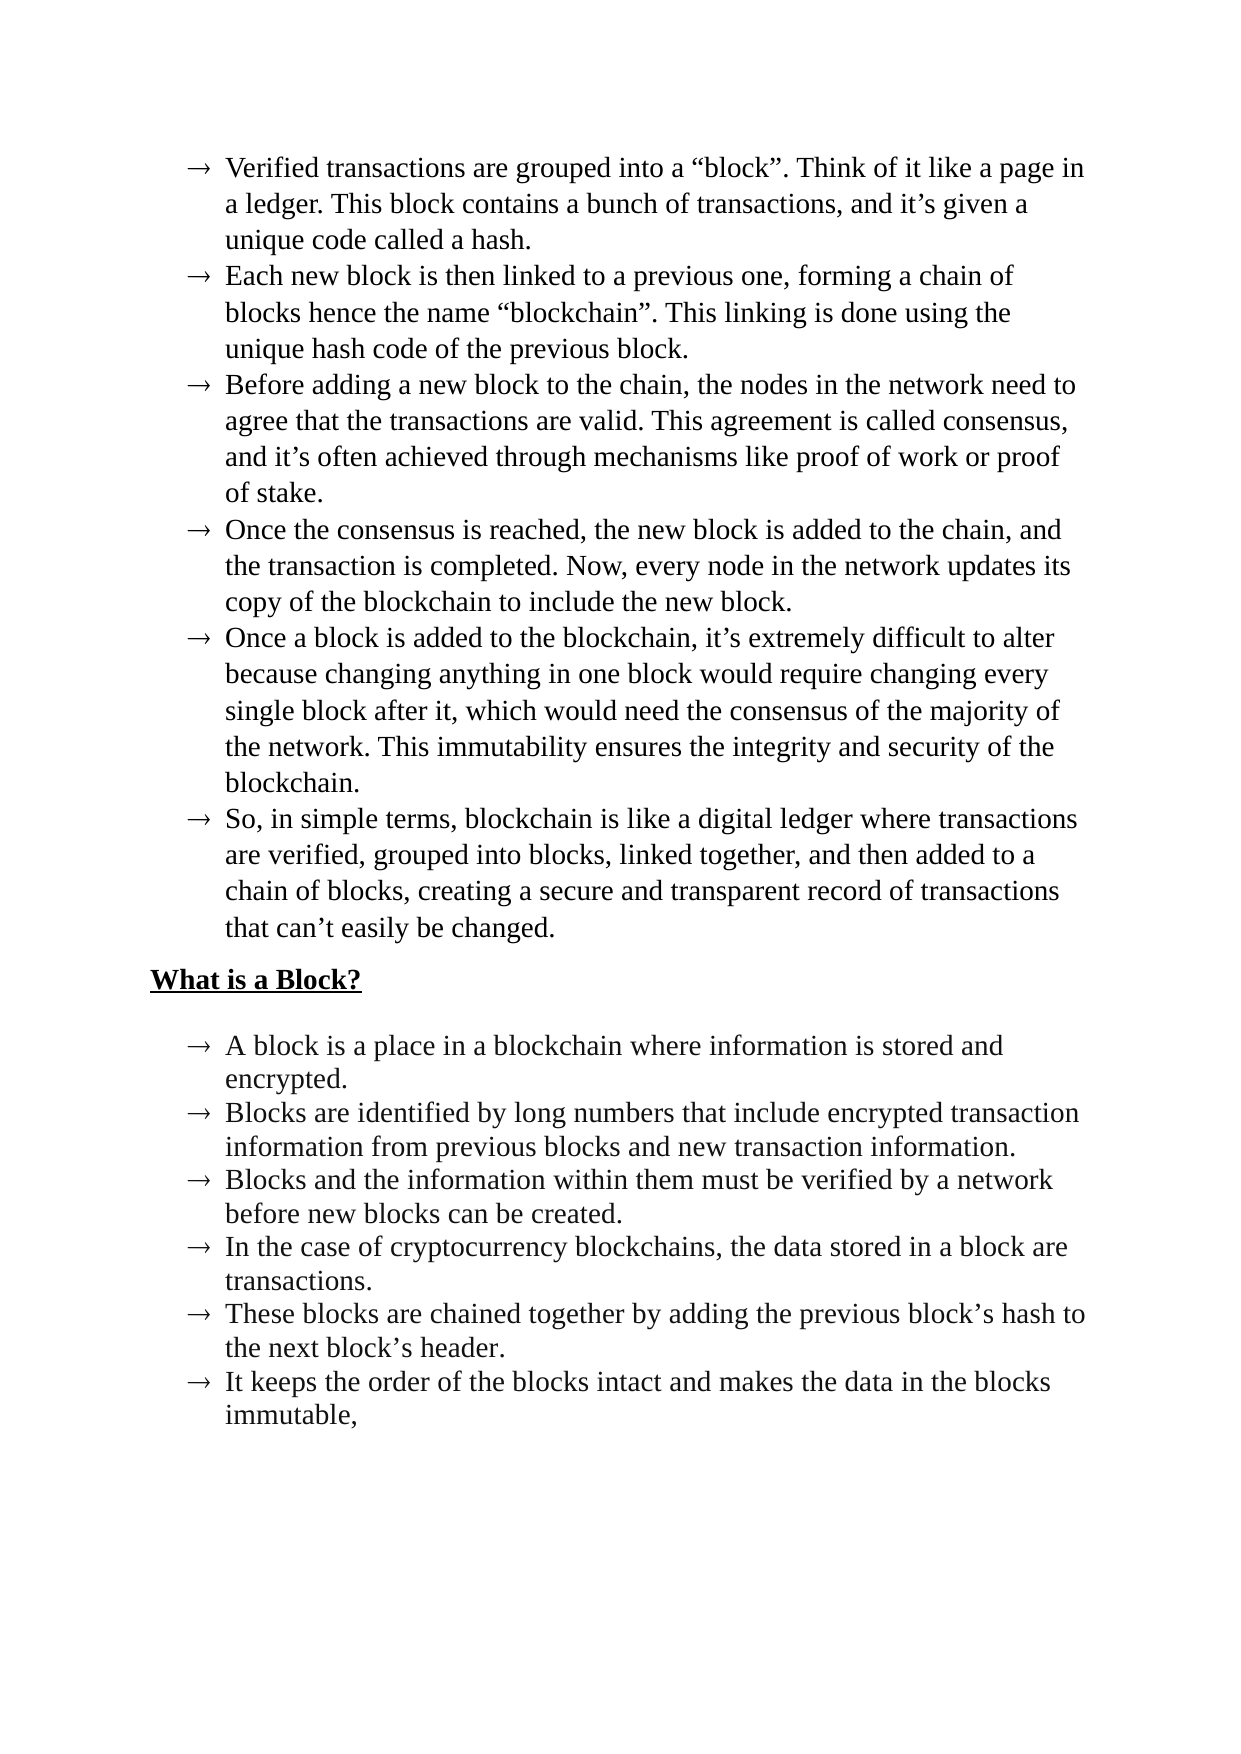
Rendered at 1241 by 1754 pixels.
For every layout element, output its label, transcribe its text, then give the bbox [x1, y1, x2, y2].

list Once the consensus is reached, the new block is added to the chain, and the transaction is completed. Now, every node in the network updates its copy of the blockchain to include the new block. [187, 512, 1090, 618]
list In the case of cryptocurrency blockchains, the data stored in a block are transactions. [187, 1229, 1090, 1297]
list Before adding a new block to the chain, the nodes in the network need to agree that the transactions are valid. This agreement is called consensus, and it’s often achieved through mechanisms like proof of work or proof of stake. [187, 367, 1090, 509]
list Once a block is added to the blockchain, it’s extremely difficult to alter because changing anything in one block would require changing every single block after it, which would need the consensus of the majority of the network. This immutability ensures the integrity and security of the blockchain. [187, 620, 1090, 798]
list Each new block is then linked to a previous one, forming a chain of blocks hence the name “blockchain”. This linking is done using the unique hash code of the previous block. [187, 258, 1090, 364]
text What is a Block? [150, 962, 1090, 996]
list So, in simple terms, blockchain is like a digital ledger where transactions are verified, grouped into blocks, linked together, and then added to a chain of blocks, creating a secure and transparent record of transactions that can’t easily be changed. [187, 801, 1090, 943]
list A block is a place in a blockchain where information is stored and encrypted. [187, 1028, 1090, 1095]
list It keeps the order of the blocks intact and makes the data in the blocks immutable, [187, 1364, 1090, 1431]
list These blocks are chained together by adding the previous block’s hash to the next block’s header. [187, 1297, 1090, 1364]
list Blocks and the information within them must be verified by a network before new blocks can be created. [187, 1162, 1090, 1229]
list Blocks are identified by long numbers that include encrypted transaction information from previous blocks and new transaction information. [187, 1095, 1090, 1162]
list Verified transactions are grouped into a “block”. Think of it like a page in a ledger. This block contains a bunch of transactions, and it’s given a unique code called a hash. [187, 150, 1090, 256]
